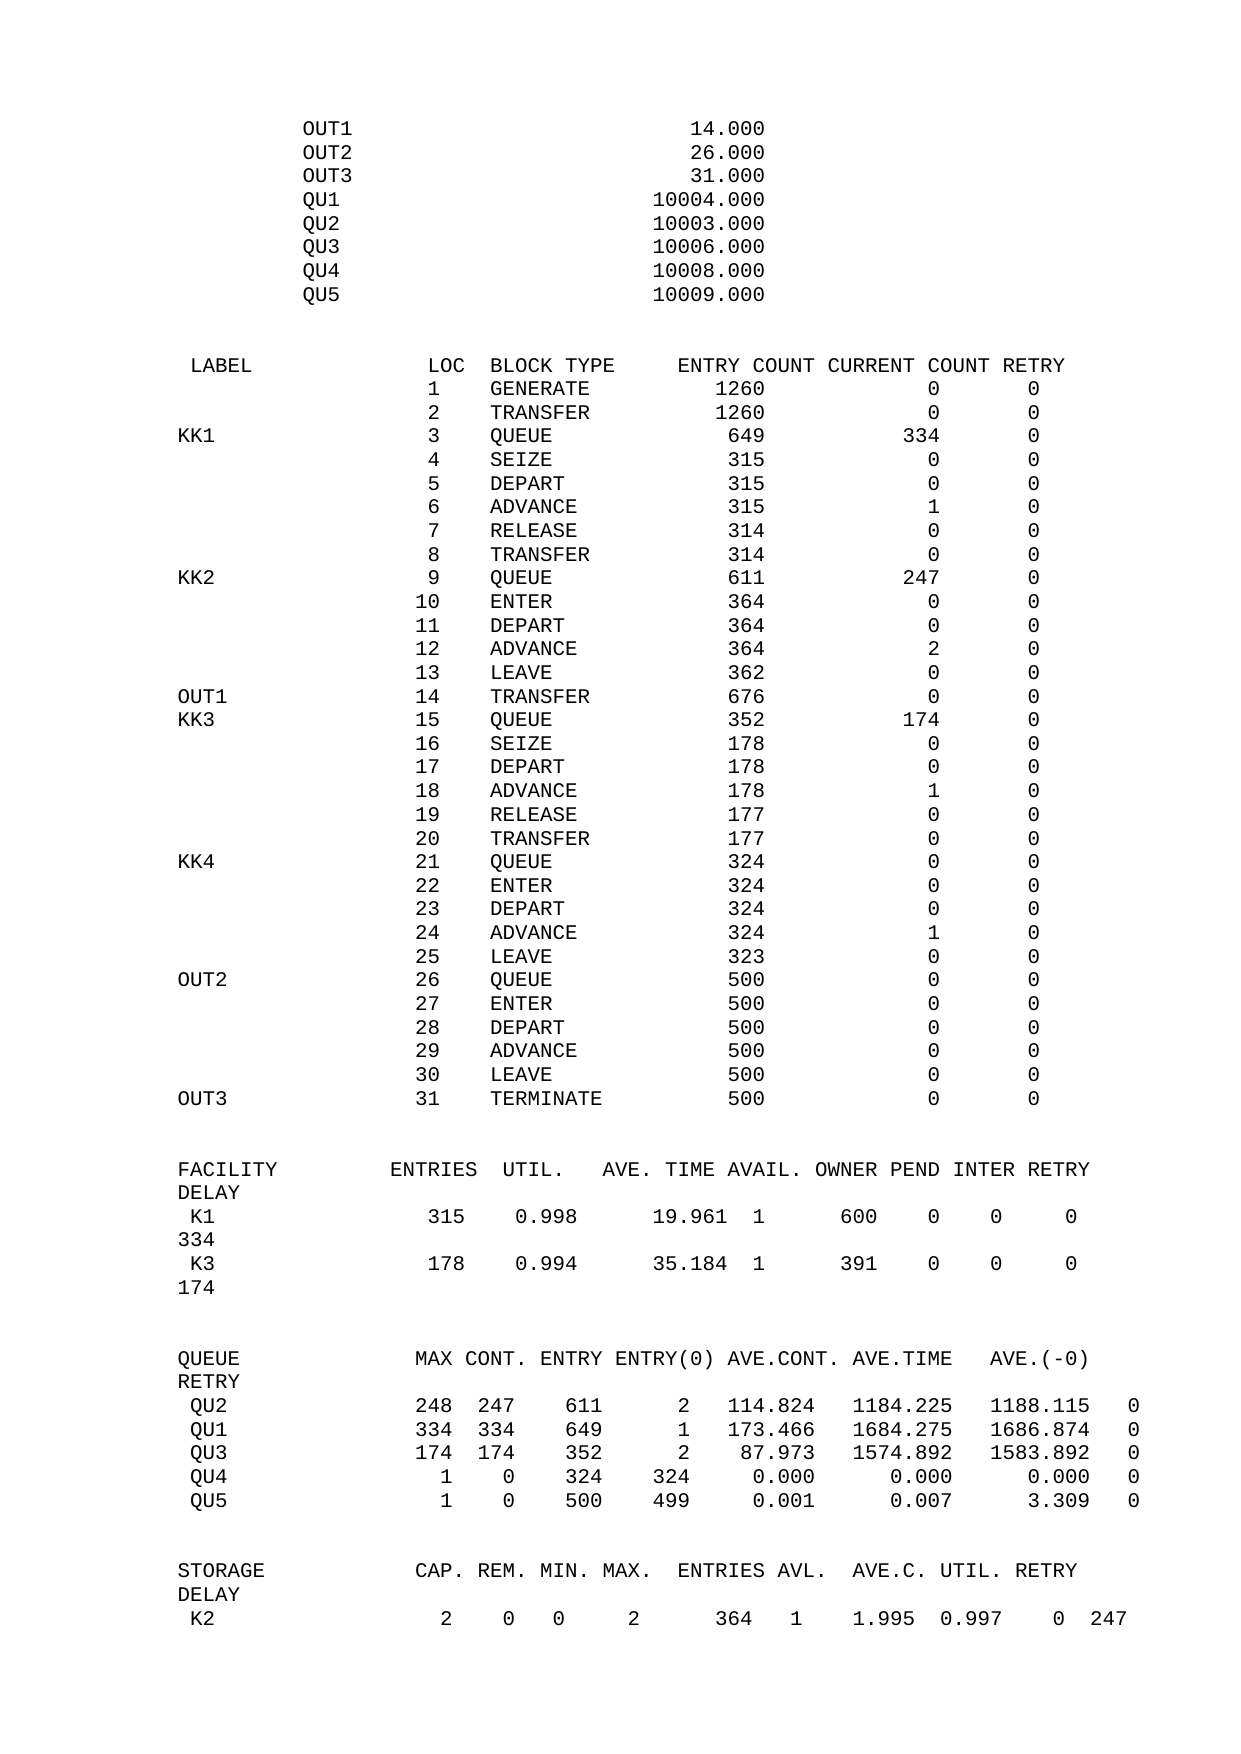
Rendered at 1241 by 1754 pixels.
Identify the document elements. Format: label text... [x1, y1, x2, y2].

text 8 TRANSFER 314 0 0 [177, 544, 1152, 567]
text KK2 9 QUEUE 611 247 0 [177, 567, 1152, 591]
text 1 GENERATE 1260 0 0 [177, 378, 1152, 402]
text QU3 174 174 352 2 87.973 1574.892 1583.892 0 [177, 1442, 1152, 1466]
text 10 ENTER 364 0 0 [177, 591, 1152, 615]
text OUT3 31.000 [177, 165, 1152, 189]
text OUT2 26.000 [177, 142, 1152, 165]
text QU3 10006.000 [177, 236, 1152, 260]
text QU2 248 247 611 2 114.824 1184.225 1188.115 0 [177, 1395, 1152, 1419]
text QU2 10003.000 [177, 213, 1152, 236]
text K2 2 0 0 2 364 1 1.995 0.997 0 247 [177, 1608, 1152, 1631]
text 23 DEPART 324 0 0 [177, 898, 1152, 922]
text 22 ENTER 324 0 0 [177, 875, 1152, 898]
text 13 LEAVE 362 0 0 [177, 662, 1152, 686]
text QU1 334 334 649 1 173.466 1684.275 1686.874 0 [177, 1419, 1152, 1442]
text 27 ENTER 500 0 0 [177, 993, 1152, 1017]
text QU5 1 0 500 499 0.001 0.007 3.309 0 [177, 1489, 1152, 1513]
text 24 ADVANCE 324 1 0 [177, 922, 1152, 946]
text 17 DEPART 178 0 0 [177, 757, 1152, 780]
text OUT1 14 TRANSFER 676 0 0 [177, 686, 1152, 709]
text QU4 10008.000 [177, 260, 1152, 284]
text K1 315 0.998 19.961 1 600 0 0 0 334 [177, 1206, 1152, 1253]
text 5 DEPART 315 0 0 [177, 473, 1152, 496]
text 18 ADVANCE 178 1 0 [177, 780, 1152, 804]
text K3 178 0.994 35.184 1 391 0 0 0 174 [177, 1253, 1152, 1300]
text 4 SEIZE 315 0 0 [177, 449, 1152, 473]
text 11 DEPART 364 0 0 [177, 615, 1152, 638]
text QUEUE MAX CONT. ENTRY ENTRY(0) AVE.CONT. AVE.TIME AVE.(-0) RETRY [177, 1348, 1152, 1395]
text 30 LEAVE 500 0 0 [177, 1064, 1152, 1088]
text 28 DEPART 500 0 0 [177, 1017, 1152, 1040]
text 20 TRANSFER 177 0 0 [177, 827, 1152, 851]
text FACILITY ENTRIES UTIL. AVE. TIME AVAIL. OWNER PEND INTER RETRY DELAY [177, 1158, 1152, 1206]
text 16 SEIZE 178 0 0 [177, 733, 1152, 757]
text 2 TRANSFER 1260 0 0 [177, 402, 1152, 426]
text 25 LEAVE 323 0 0 [177, 946, 1152, 969]
text OUT2 26 QUEUE 500 0 0 [177, 969, 1152, 993]
text QU5 10009.000 [177, 284, 1152, 307]
text 7 RELEASE 314 0 0 [177, 520, 1152, 544]
text 12 ADVANCE 364 2 0 [177, 638, 1152, 662]
text KK4 21 QUEUE 324 0 0 [177, 851, 1152, 875]
text OUT1 14.000 [177, 118, 1152, 142]
text QU1 10004.000 [177, 189, 1152, 213]
text QU4 1 0 324 324 0.000 0.000 0.000 0 [177, 1466, 1152, 1489]
text STORAGE CAP. REM. MIN. MAX. ENTRIES AVL. AVE.C. UTIL. RETRY DELAY [177, 1561, 1152, 1608]
text 19 RELEASE 177 0 0 [177, 804, 1152, 827]
text KK3 15 QUEUE 352 174 0 [177, 709, 1152, 733]
text 29 ADVANCE 500 0 0 [177, 1040, 1152, 1064]
text 6 ADVANCE 315 1 0 [177, 496, 1152, 520]
text KK1 3 QUEUE 649 334 0 [177, 426, 1152, 449]
text LABEL LOC BLOCK TYPE ENTRY COUNT CURRENT COUNT RETRY [177, 354, 1152, 378]
text OUT3 31 TERMINATE 500 0 0 [177, 1088, 1152, 1111]
